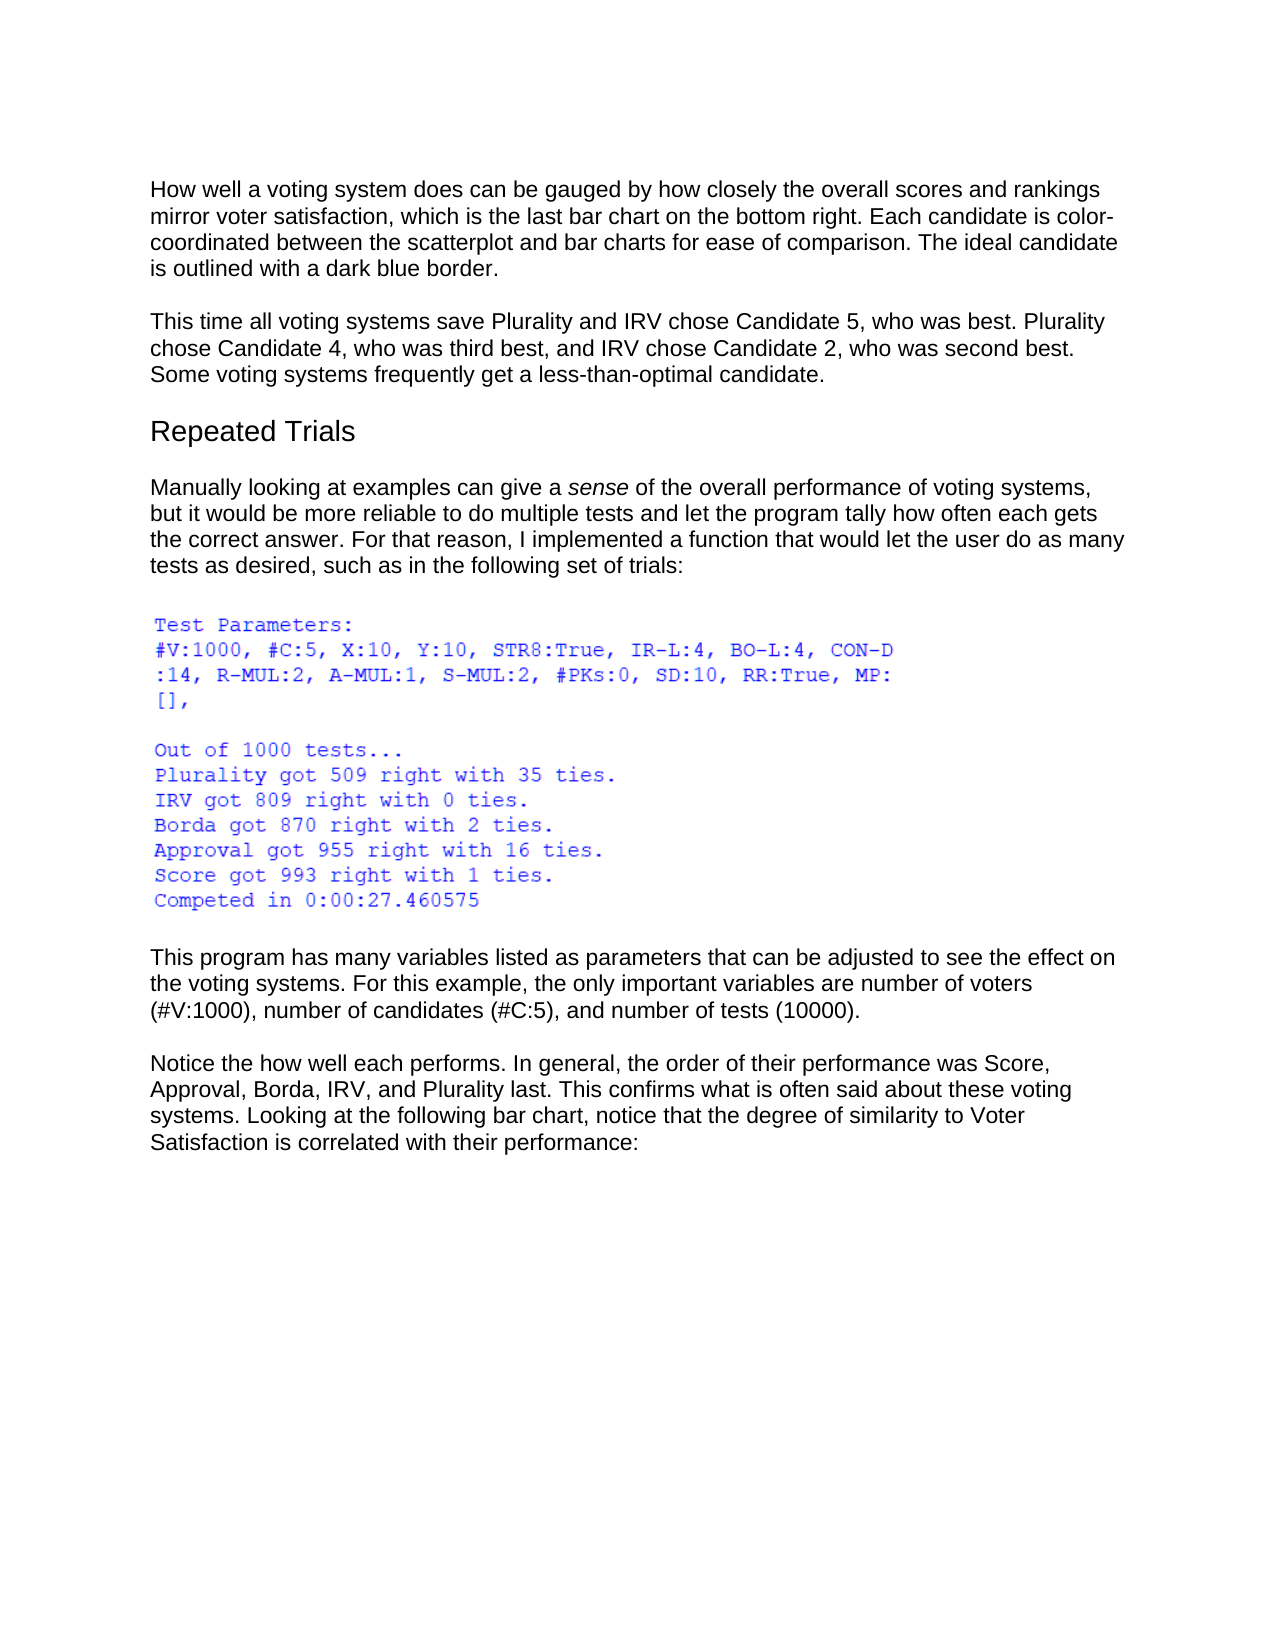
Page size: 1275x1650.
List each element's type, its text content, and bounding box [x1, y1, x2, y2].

text This program has many variables listed as parameters that can be adjusted to see the effect on the voting systems. For this example, the only important variables are number of voters (#V:1000), number of candidates (#C:5), and number of tests (10000). [150, 944, 1125, 1023]
text This time all voting systems save Plurality and IRV chose Candidate 5, who was best. Plurality chose Candidate 4, who was third best, and IRV chose Candidate 2, who was second best. Some voting systems frequently get a less-than-optimal candidate. [150, 308, 1125, 387]
text Manually looking at examples can give a sense of the overall performance of voting systems, but it would be more reliable to do multiple tests and let the program tally how often each gets the correct answer. For that reason, I implemented a function that would let the user do as many tests as desired, such as in the following set of trials: [150, 473, 1125, 579]
text How well a voting system does can be gauged by how closely the overall scores and rankings mirror voter satisfaction, which is the last bar chart on the bottom right. Each candidate is color-coordinated between the scatterplot and bar charts for ease of comparison. The ideal candidate is outlined with a dark blue border. [150, 176, 1125, 282]
text Repeated Trials [150, 413, 1125, 447]
picture [150, 605, 901, 918]
text Notice the how well each performs. In general, the order of their performance was Score, Approval, Borda, IRV, and Plurality last. This confirms what is often said about these voting systems. Looking at the following bar chart, notice that the degree of similarity to Voter Satisfaction is correlated with their performance: [150, 1049, 1125, 1155]
